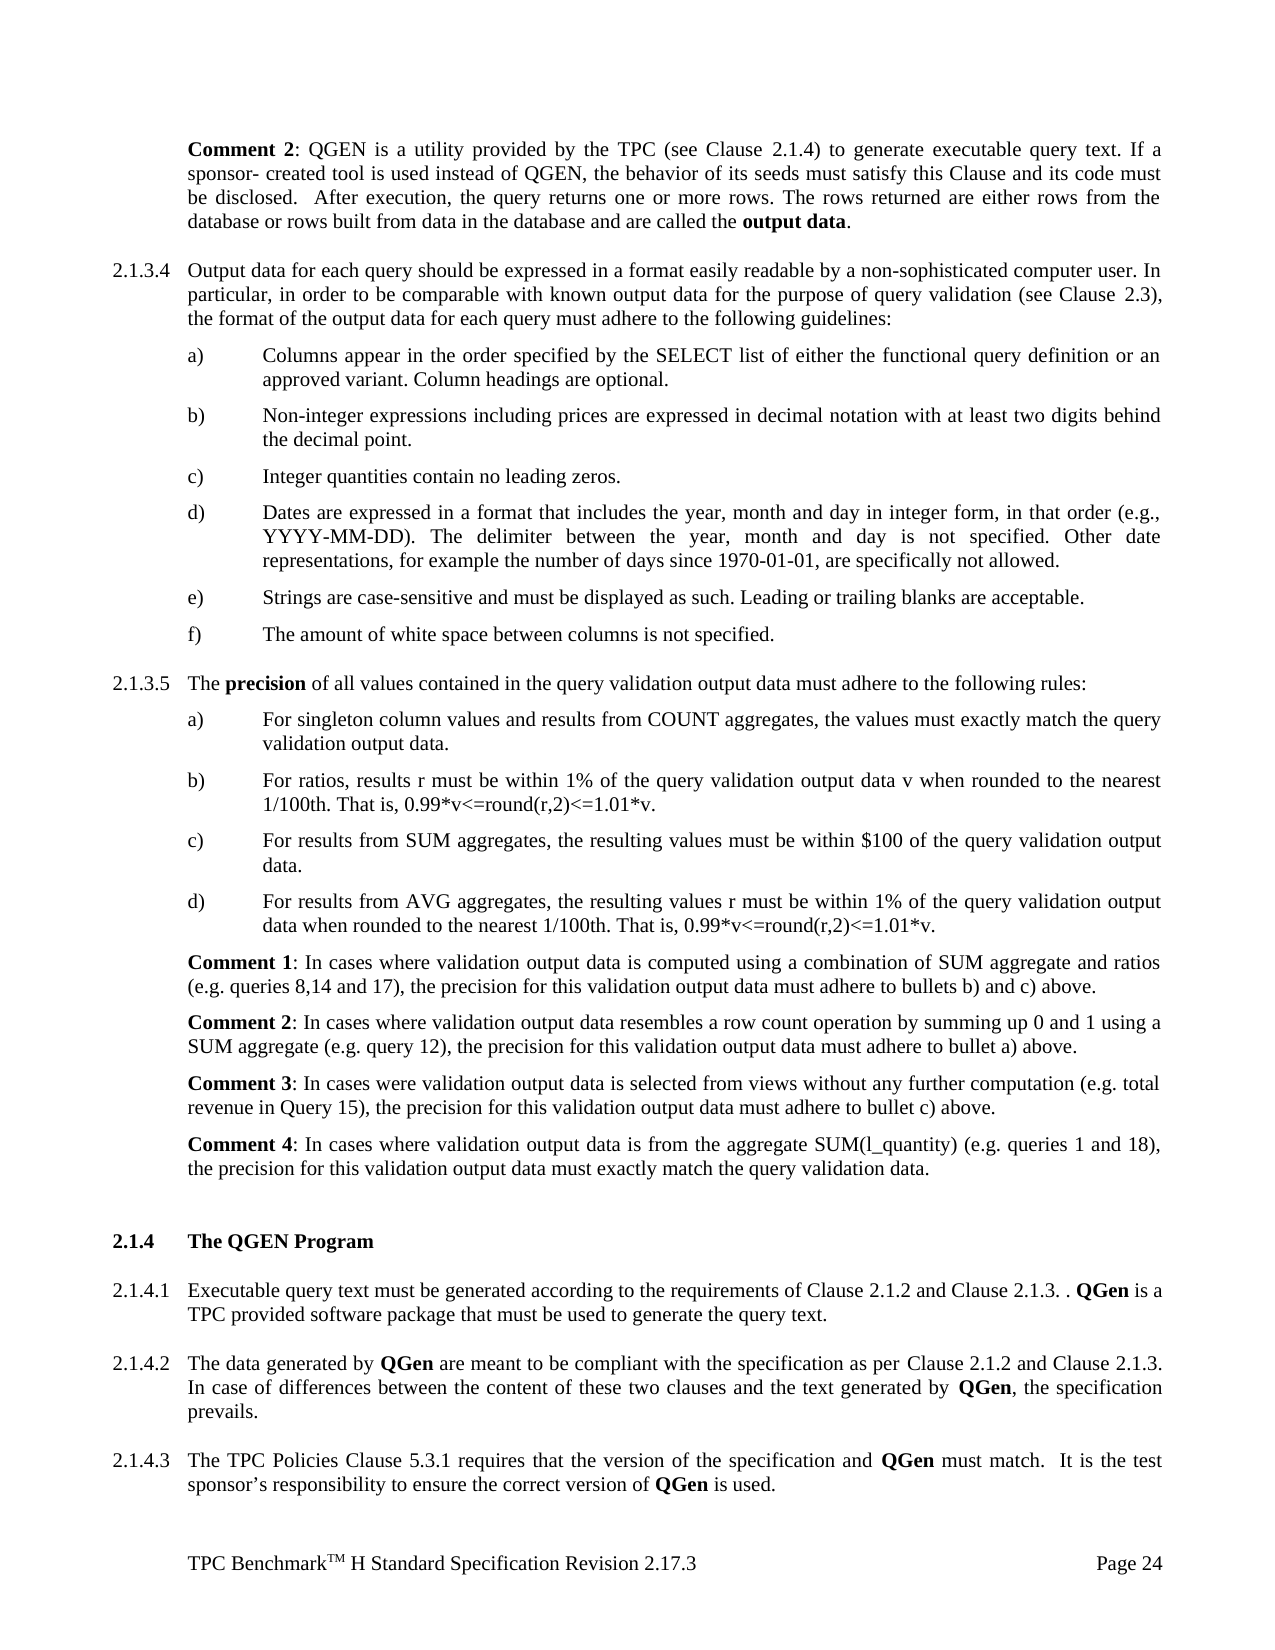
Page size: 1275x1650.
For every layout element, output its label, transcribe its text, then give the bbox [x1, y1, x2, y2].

list Columns appear in the order specified by the SELECT list of either the functional query definition or an approved variant. Column headings are optional. [187, 342, 1162, 391]
subtitle The QGEN Program [112, 1229, 1162, 1253]
text The amount of white space between columns is not specified. [187, 622, 1162, 646]
text For ratios, results r must be within 1% of the query validation output data v when rounded to the nearest 1/100th. That is, 0.99*v<=round(r,2)<=1.01*v. [187, 768, 1162, 816]
list Comment 4: In cases where validation output data is from the aggregate SUM(l_quantity) (e.g. queries 1 and 18), the precision for this validation output data must exactly match the query validation data. [187, 1132, 1162, 1180]
subtitle Executable query text must be generated according to the requirements of Clause 2.1.2 and Clause 2.1.3. . QGen is a TPC provided software package that must be used to generate the query text. [112, 1278, 1162, 1326]
text Dates are expressed in a format that includes the year, month and day in integer form, in that order (e.g., YYYY-MM-DD). The delimiter between the year, month and day is not specified. Other date representations, for example the number of days since 1970-01-01, are specifically not allowed. [187, 500, 1162, 572]
list Comment 3: In cases were validation output data is selected from views without any further computation (e.g. total revenue in Query 15), the precision for this validation output data must adhere to bullet c) above. [187, 1071, 1162, 1119]
list Comment 2: In cases where validation output data resembles a row count operation by summing up 0 and 1 using a SUM aggregate (e.g. query 12), the precision for this validation output data must adhere to bullet a) above. [187, 1010, 1162, 1058]
text Non-integer expressions including prices are expressed in decimal notation with at least two digits behind the decimal point. [187, 403, 1162, 451]
text Integer quantities contain no leading zeros. [187, 464, 1162, 488]
subtitle The precision of all values contained in the query validation output data must adhere to the following rules: [112, 671, 1162, 695]
text For results from SUM aggregates, the resulting values must be within $100 of the query validation output data. [187, 828, 1162, 877]
list Comment 1: In cases where validation output data is computed using a combination of SUM aggregate and ratios (e.g. queries 8,14 and 17), the precision for this validation output data must adhere to bullets b) and c) above. [187, 950, 1162, 998]
subtitle Output data for each query should be expressed in a format easily readable by a non-sophisticated computer user. In particular, in order to be comparable with known output data for the purpose of query validation (see Clause 2.3), the format of the output data for each query must adhere to the following guidelines: [112, 258, 1162, 330]
text Strings are case-sensitive and must be displayed as such. Leading or trailing blanks are acceptable. [187, 585, 1162, 609]
list For singleton column values and results from COUNT aggregates, the values must exactly match the query validation output data. [187, 707, 1162, 755]
subtitle The TPC Policies Clause 5.3.1 requires that the version of the specification and QGen must match. It is the test sponsor’s responsibility to ensure the correct version of QGen is used. [112, 1448, 1162, 1496]
text For results from AVG aggregates, the resulting values r must be within 1% of the query validation output data when rounded to the nearest 1/100th. That is, 0.99*v<=round(r,2)<=1.01*v. [187, 889, 1162, 937]
text Comment 2: QGEN is a utility provided by the TPC (see Clause 2.1.4) to generate executable query text. If a sponsor- created tool is used instead of QGEN, the behavior of its seeds must satisfy this Clause and its code must be disclosed. After execution, the query returns one or more rows. The rows returned are either rows from the database or rows built from data in the database and are called the output data. [187, 137, 1162, 233]
